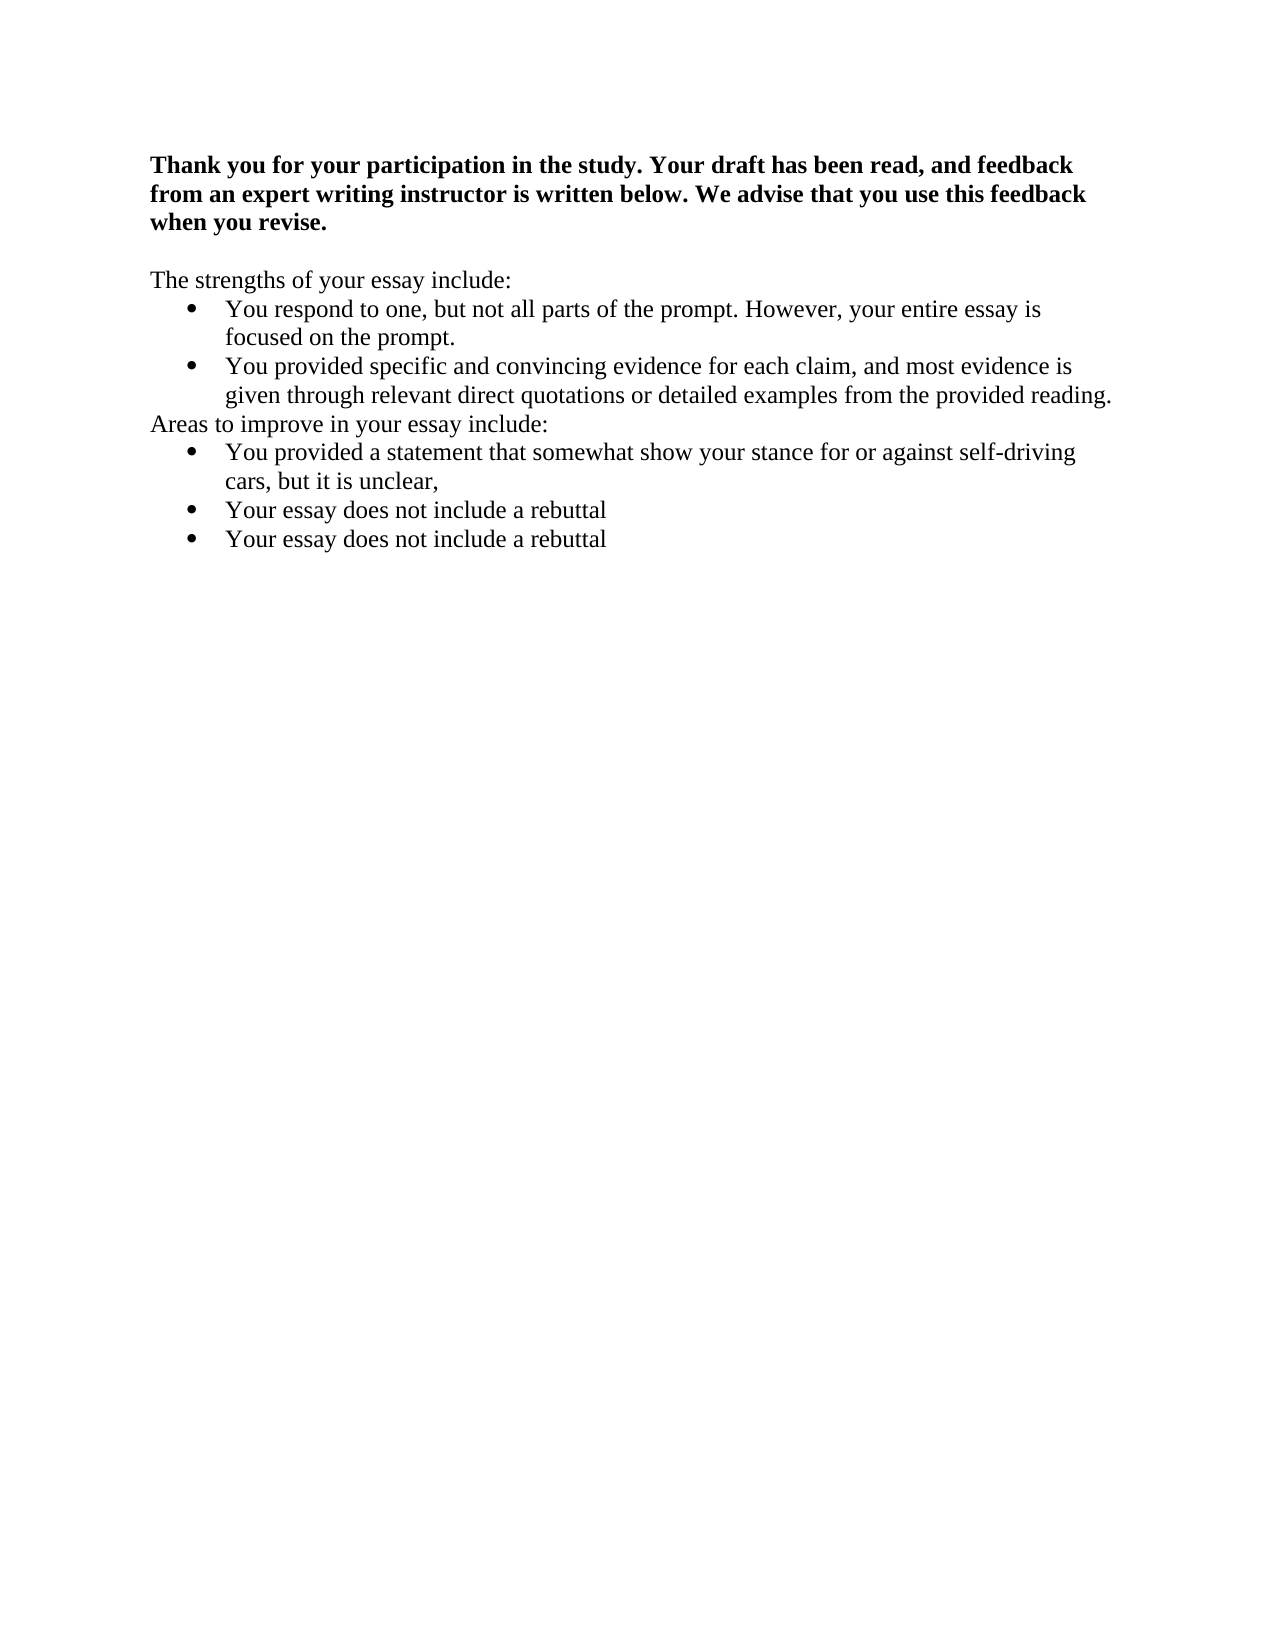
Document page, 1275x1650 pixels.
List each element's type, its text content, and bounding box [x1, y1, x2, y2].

text Thank you for your participation in the study. Your draft has been read, and feedback from an expert writing instructor is written below. We advise that you use this feedback when you revise. [150, 150, 1125, 236]
text Areas to improve in your essay include: [150, 409, 1125, 437]
list You provided specific and convincing evidence for each claim, and most evidence is given through relevant direct quotations or detailed examples from the provided reading. [187, 351, 1125, 409]
list Your essay does not include a rebuttal [187, 524, 1125, 552]
list You respond to one, but not all parts of the prompt. However, your entire essay is focused on the prompt. [187, 294, 1125, 351]
list Your essay does not include a rebuttal [187, 495, 1125, 524]
text The strengths of your essay include: [150, 265, 1125, 294]
list You provided a statement that somewhat show your stance for or against self-driving cars, but it is unclear, [187, 437, 1125, 495]
